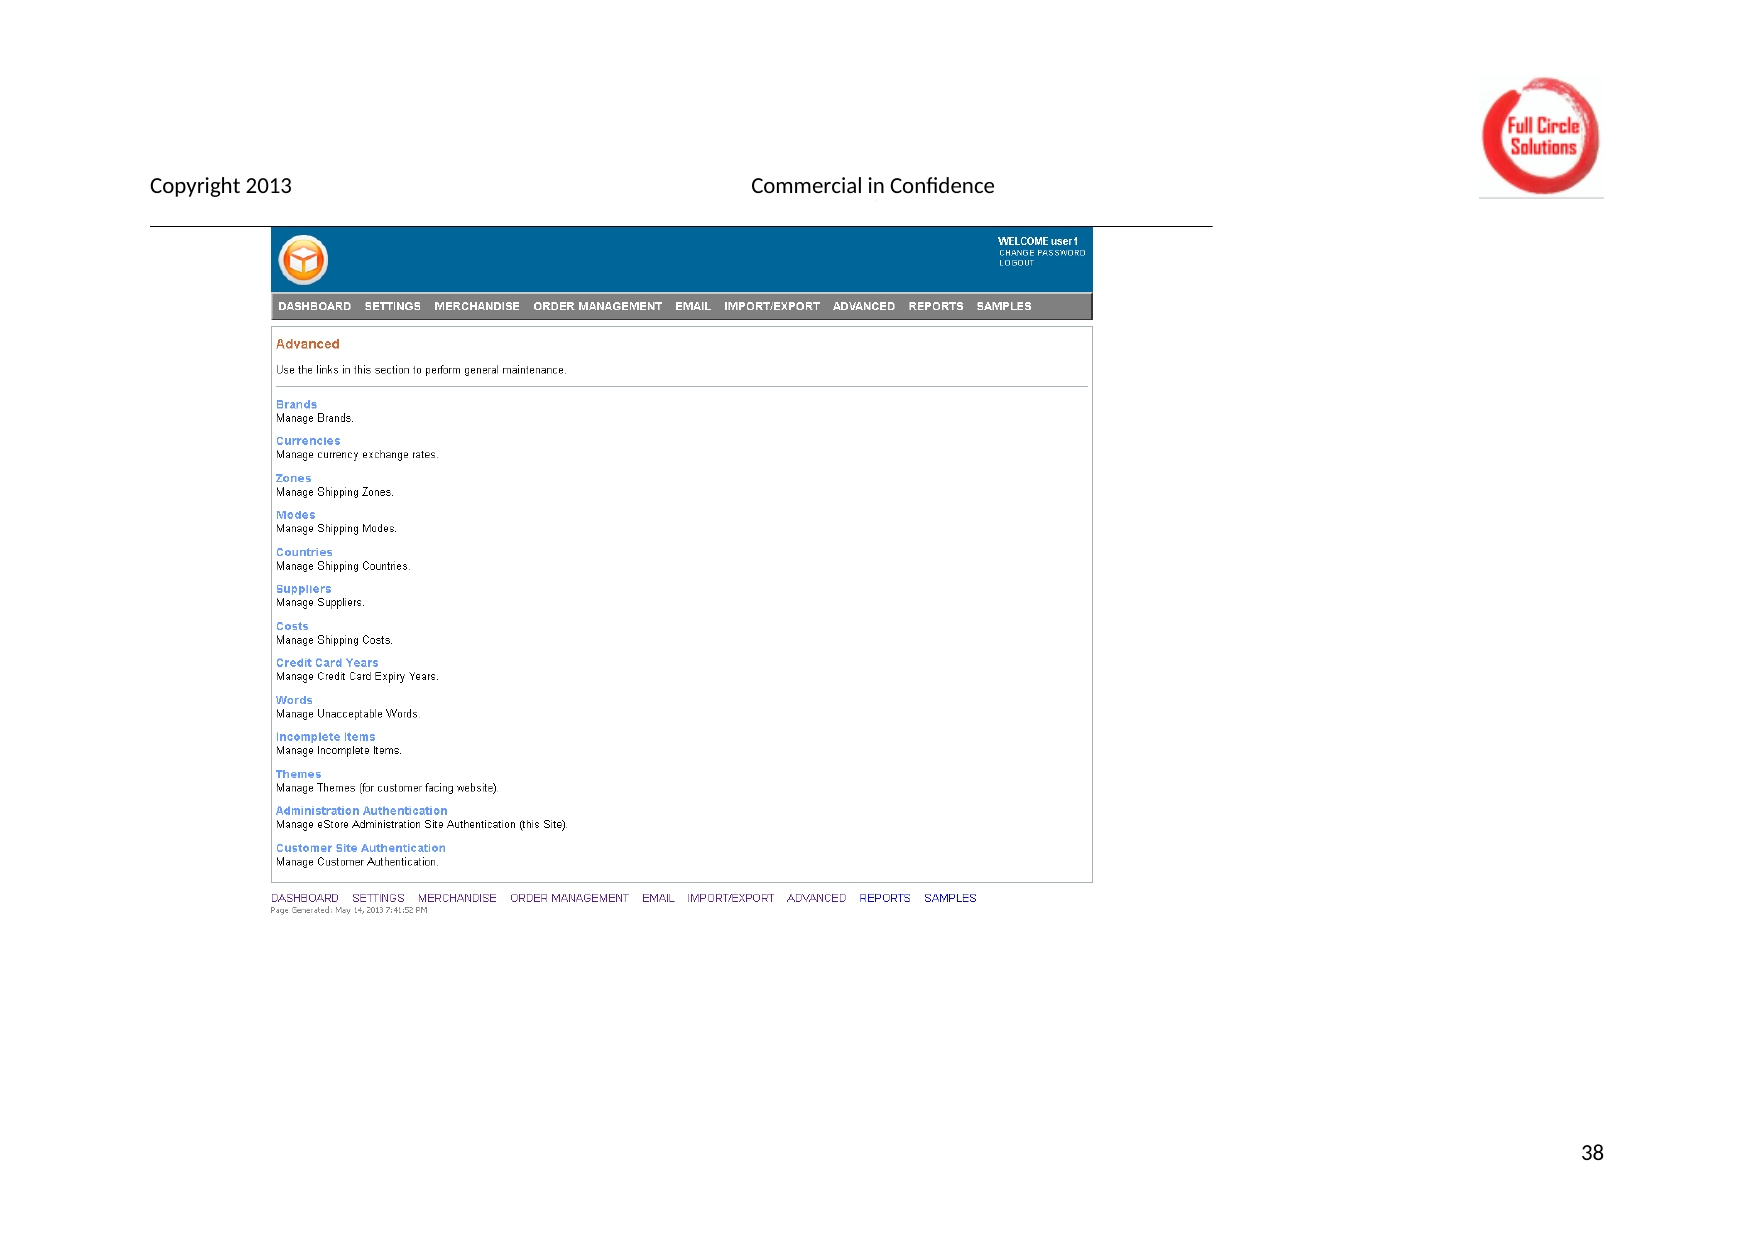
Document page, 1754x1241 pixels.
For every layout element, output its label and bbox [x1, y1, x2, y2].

picture [279, 236, 327, 284]
picture [1479, 73, 1604, 199]
picture [150, 226, 1213, 1077]
